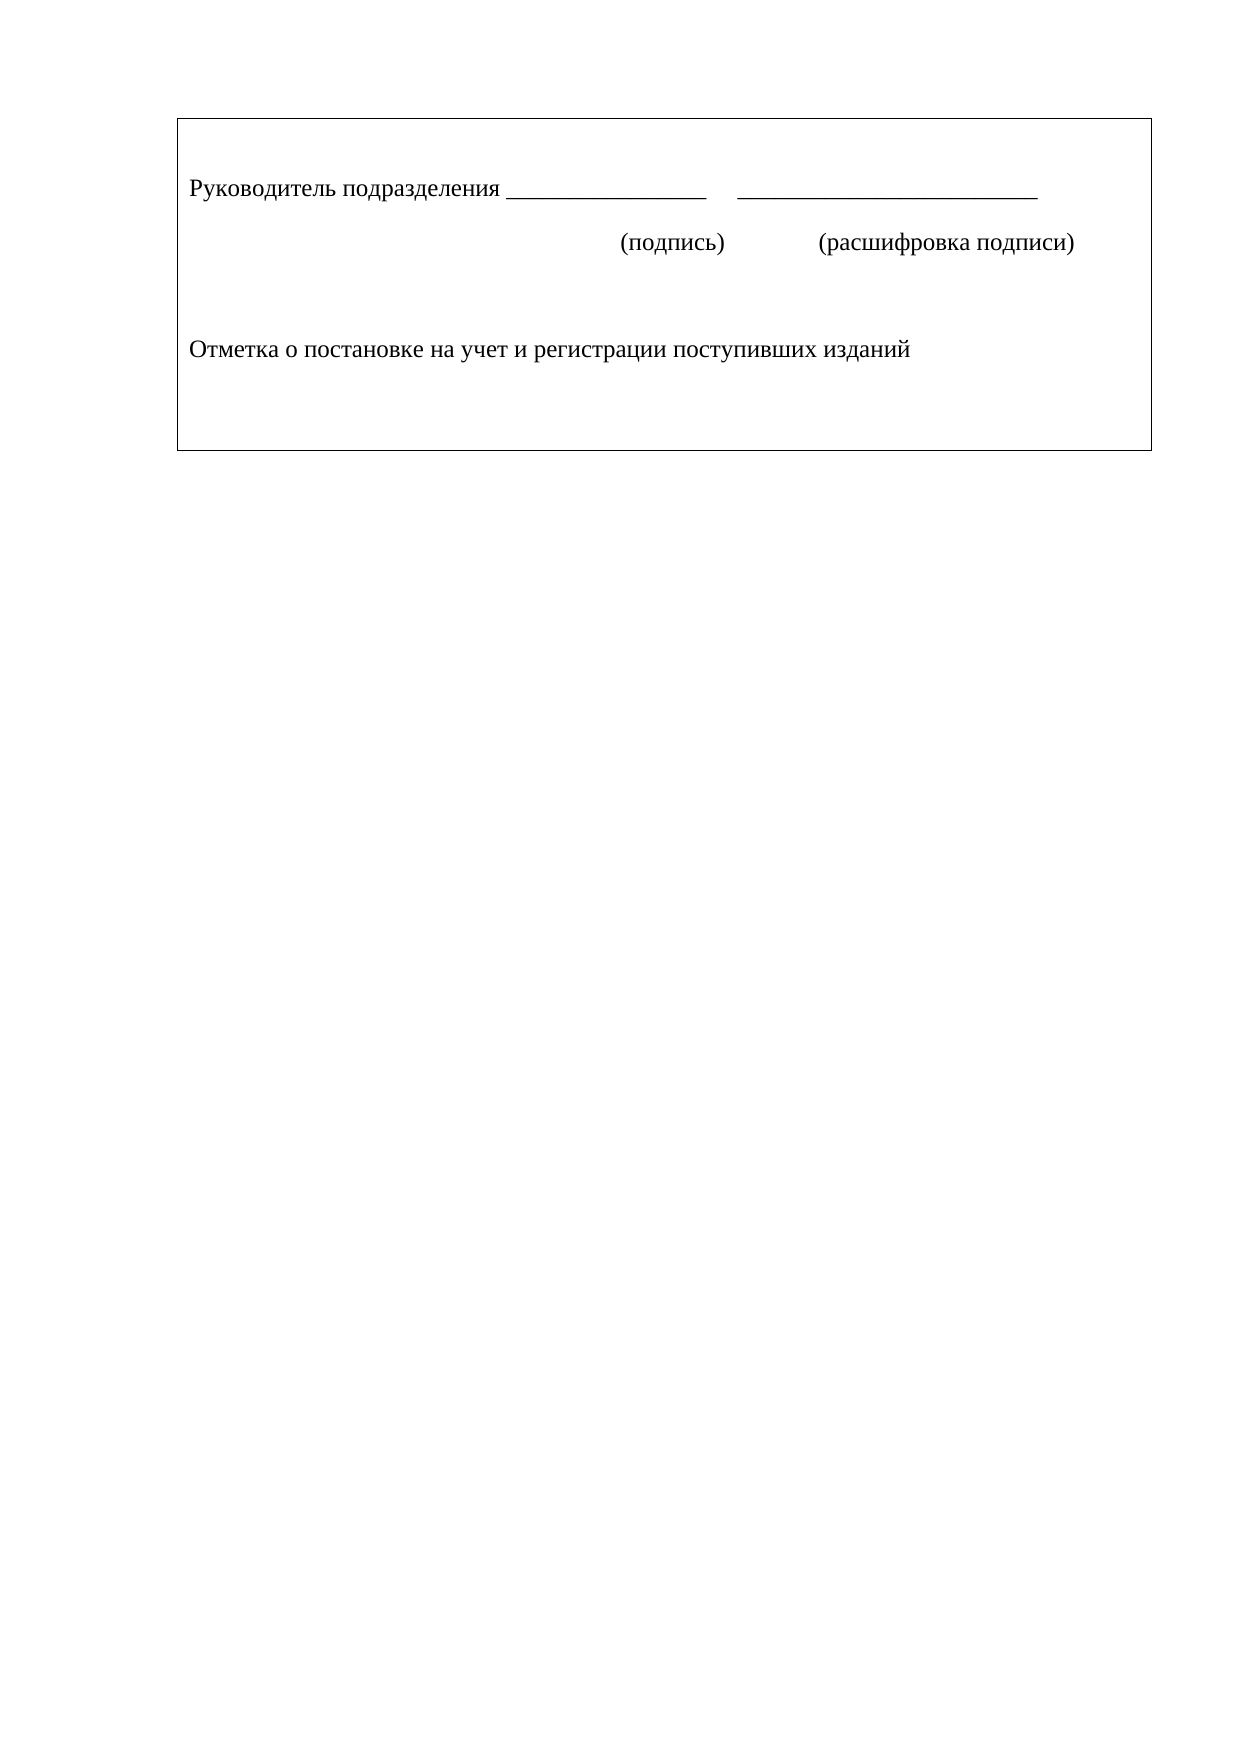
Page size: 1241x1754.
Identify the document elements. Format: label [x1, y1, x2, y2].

table_header [178, 119, 1151, 450]
